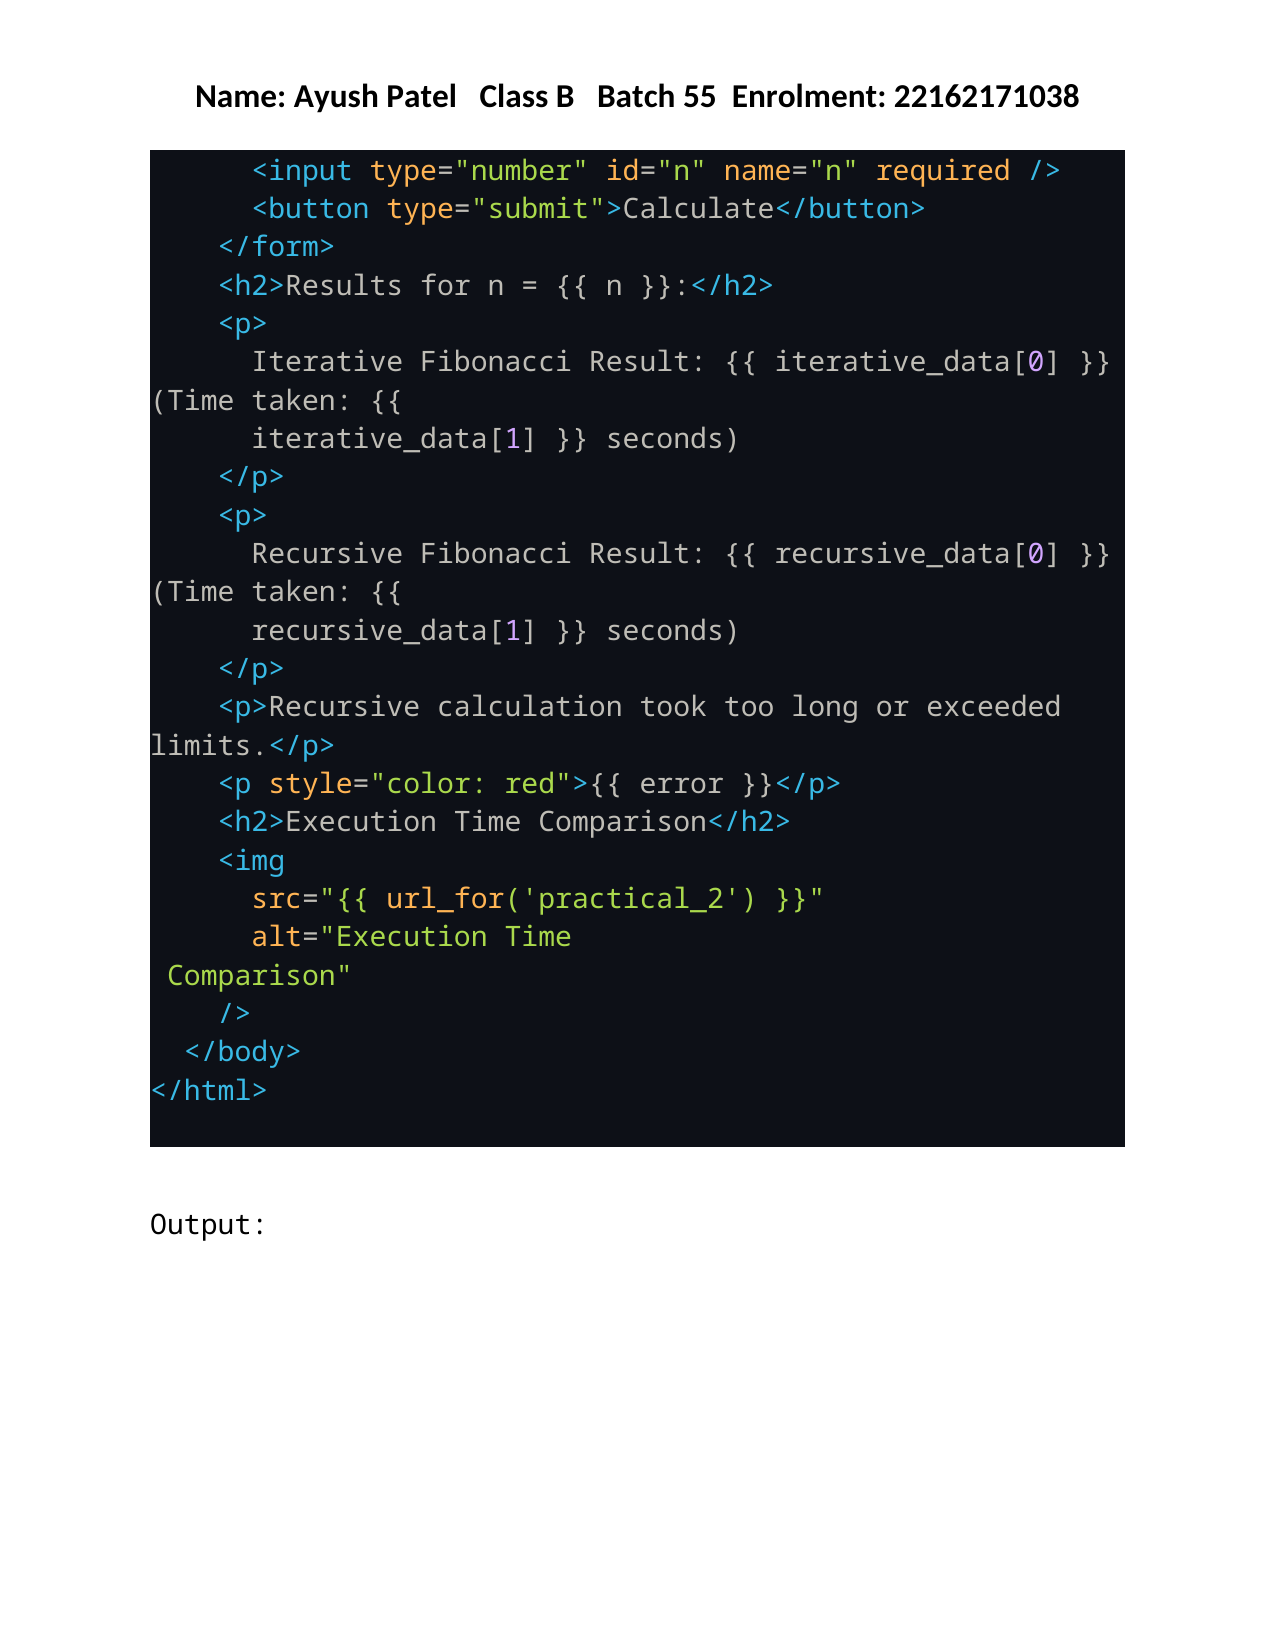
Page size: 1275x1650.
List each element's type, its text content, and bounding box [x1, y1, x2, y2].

text </body> [150, 1032, 1125, 1070]
text Iterative Fibonacci Result: {{ iterative_data[0] }} (Time taken: {{ [150, 342, 1125, 418]
text <p>Recursive calculation took too long or exceeded limits.</p> [150, 687, 1125, 763]
text <p style="color: red">{{ error }}</p> [150, 763, 1125, 802]
text /> [150, 993, 1125, 1032]
text <h2>Execution Time Comparison</h2> [150, 802, 1125, 840]
text <button type="submit">Calculate</button> [150, 188, 1125, 227]
text src="{{ url_for('practical_2') }}" [150, 878, 1125, 917]
text iterative_data[1] }} seconds) [150, 418, 1125, 457]
text Output: [150, 1205, 1125, 1243]
text <h2>Results for n = {{ n }}:</h2> [150, 265, 1125, 303]
text </html> [150, 1070, 1125, 1108]
text recursive_data[1] }} seconds) [150, 610, 1125, 648]
text </p> [150, 457, 1125, 495]
text <p> [150, 495, 1125, 533]
text </form> [150, 227, 1125, 265]
text <input type="number" id="n" name="n" required /> [150, 150, 1125, 188]
text Recursive Fibonacci Result: {{ recursive_data[0] }} (Time taken: {{ [150, 533, 1125, 610]
text Comparison" [150, 955, 1125, 993]
text alt="Execution Time [150, 917, 1125, 955]
text </p> [150, 648, 1125, 687]
text <img [150, 840, 1125, 878]
text <p> [150, 303, 1125, 342]
